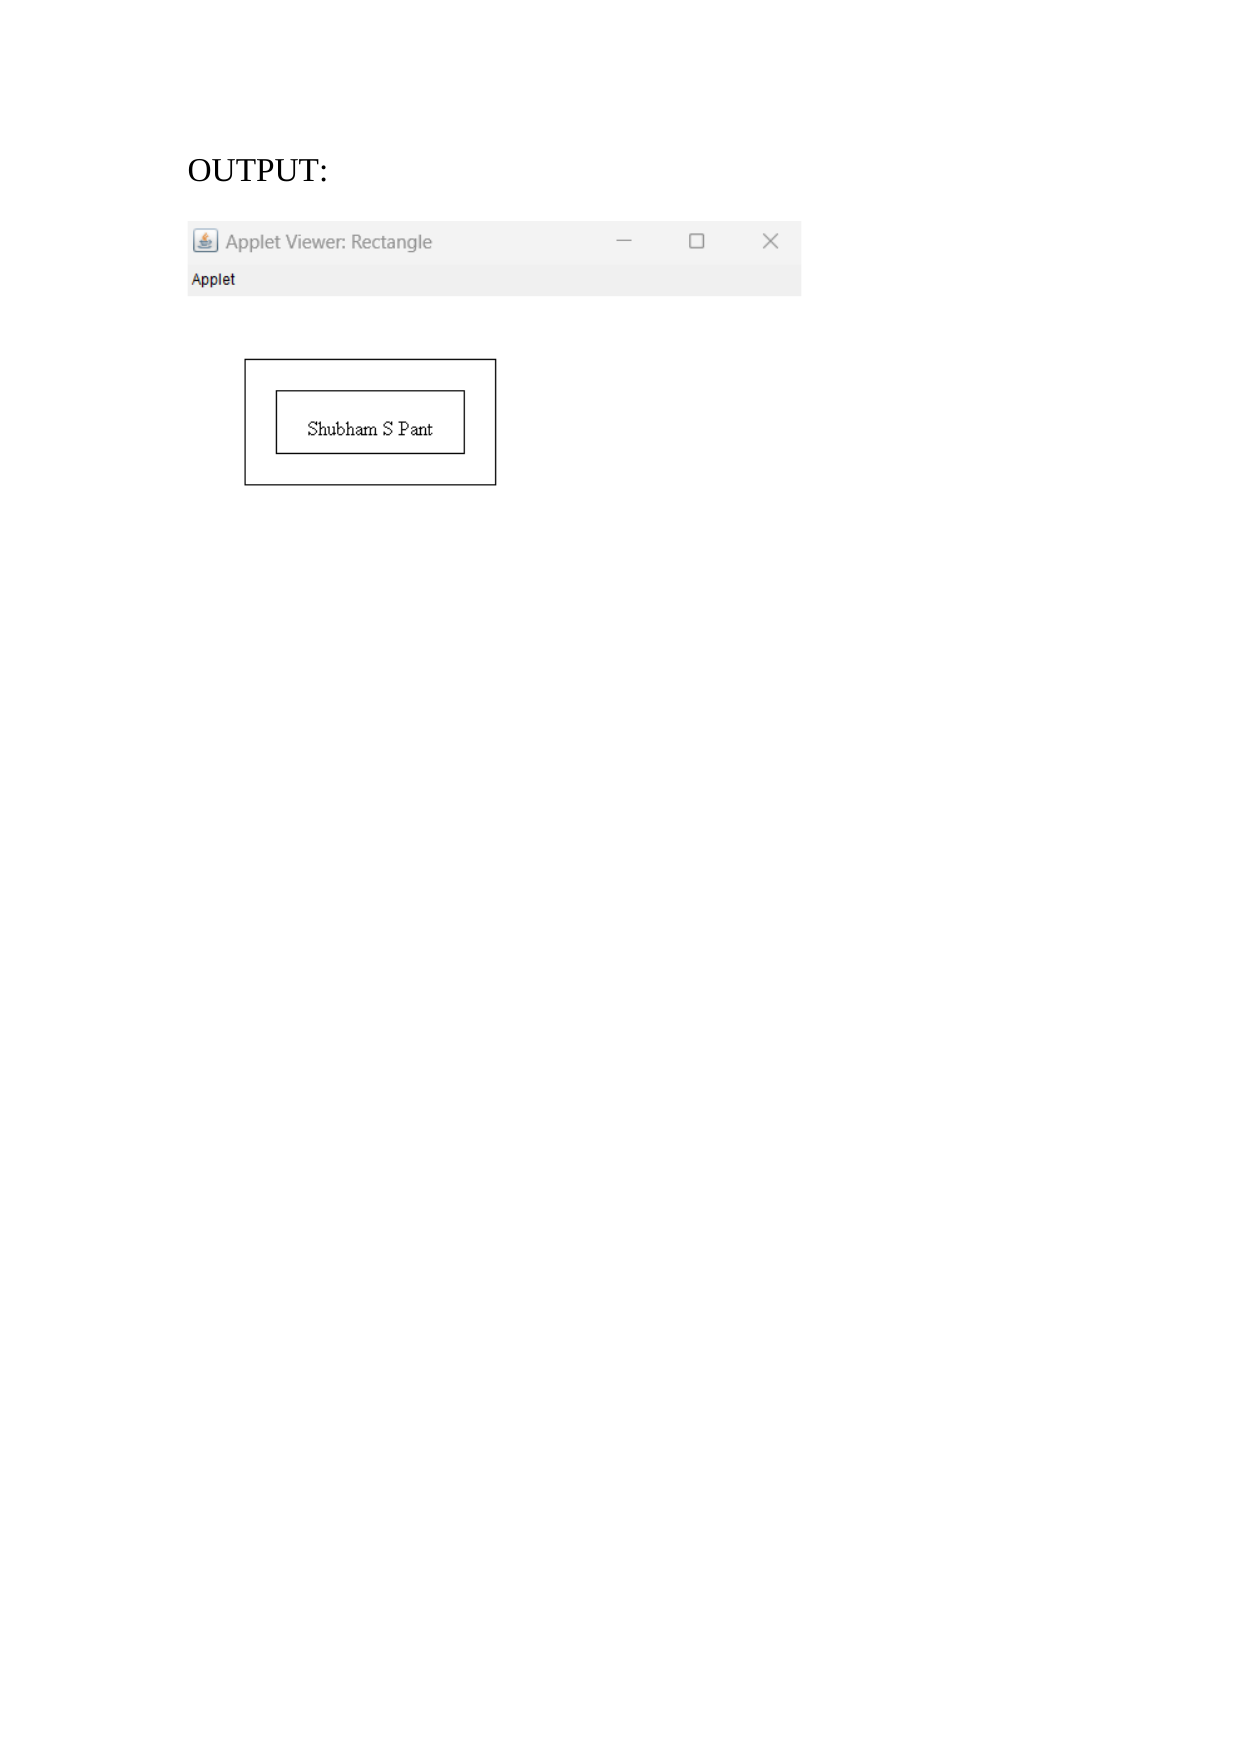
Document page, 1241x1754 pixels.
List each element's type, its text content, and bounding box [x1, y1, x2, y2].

picture [187, 221, 802, 710]
text OUTPUT: [187, 150, 1053, 188]
